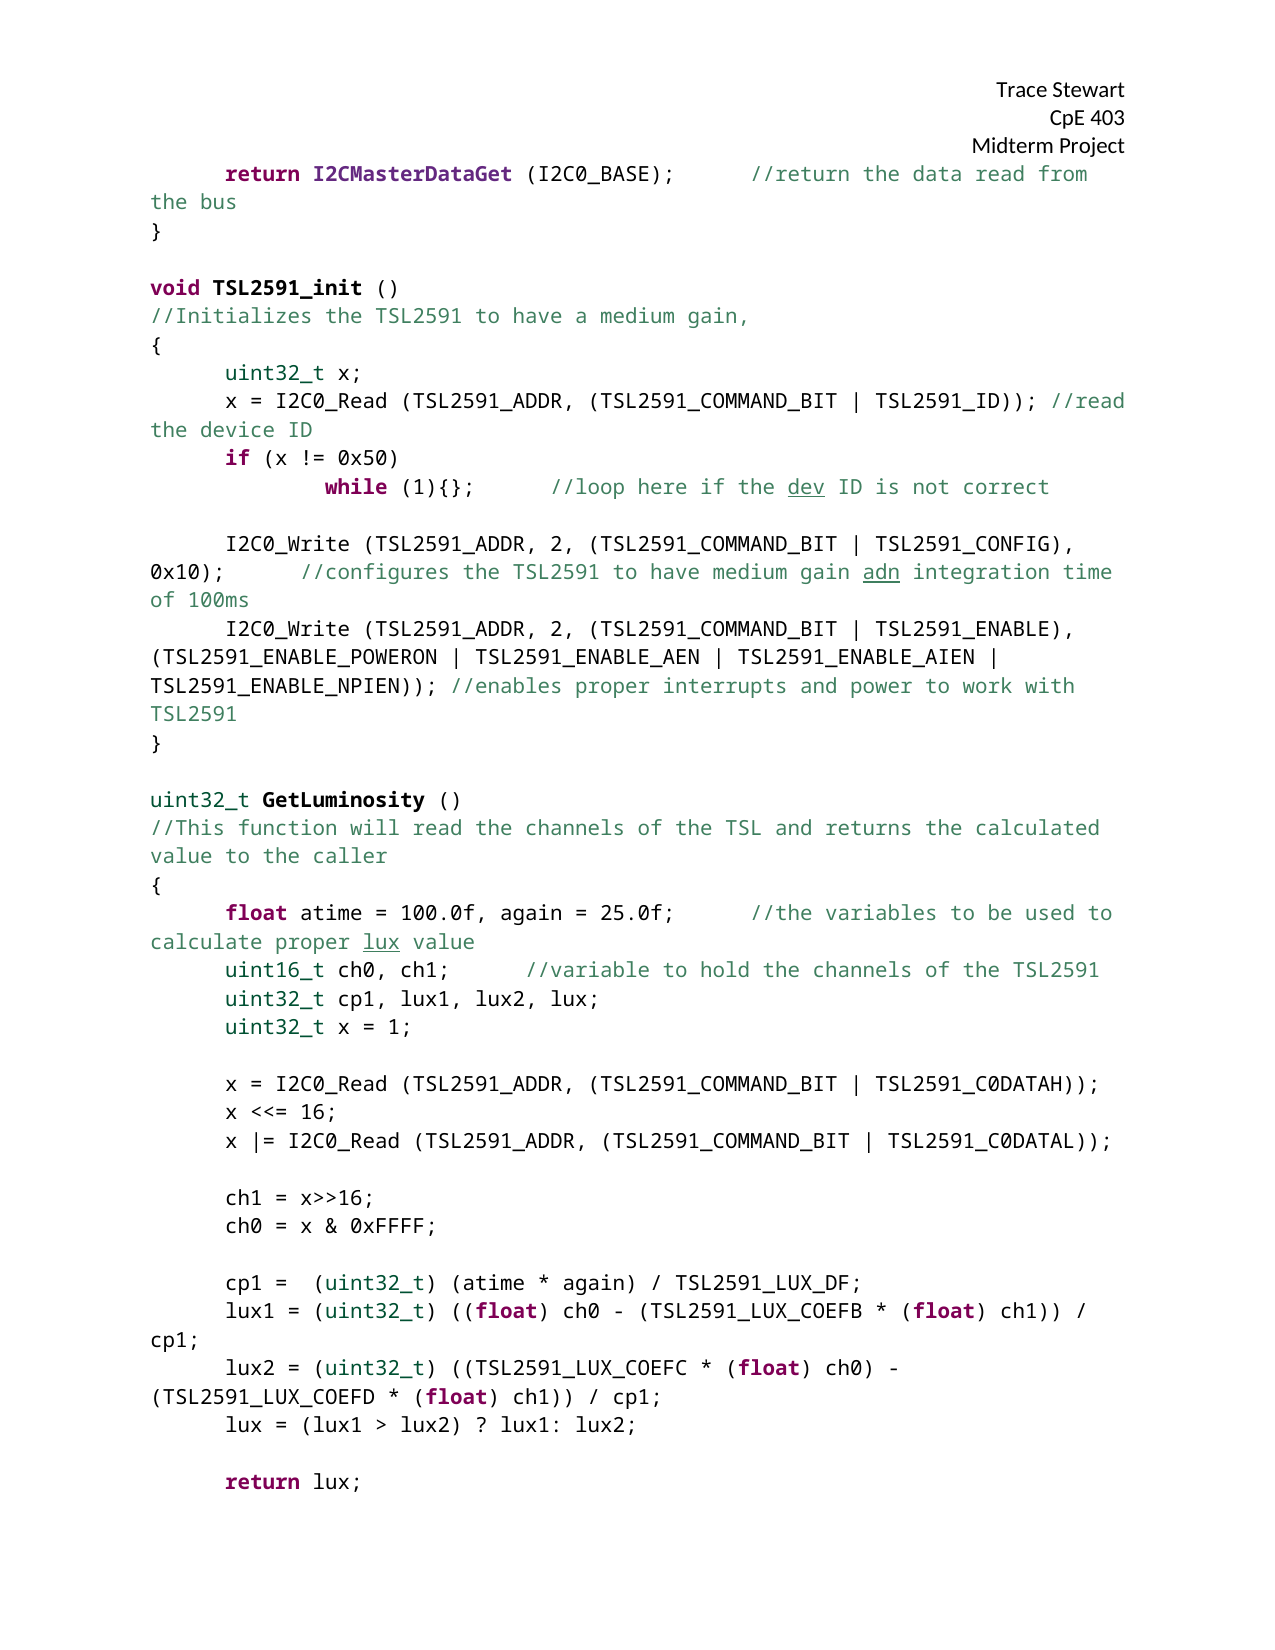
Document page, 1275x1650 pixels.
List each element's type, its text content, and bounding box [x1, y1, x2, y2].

text uint32_t x; [150, 358, 1125, 387]
text x = I2C0_Read (TSL2591_ADDR, (TSL2591_COMMAND_BIT | TSL2591_ID)); //read the device ID [150, 387, 1125, 443]
text x = I2C0_Read (TSL2591_ADDR, (TSL2591_COMMAND_BIT | TSL2591_C0DATAH)); [150, 1069, 1125, 1097]
text uint16_t ch0, ch1; //variable to hold the channels of the TSL2591 [150, 955, 1125, 984]
text //This function will read the channels of the TSL and returns the calculated value to the caller [150, 813, 1125, 870]
text return lux; [150, 1467, 1125, 1496]
text ch0 = x & 0xFFFF; [150, 1211, 1125, 1240]
text I2C0_Write (TSL2591_ADDR, 2, (TSL2591_COMMAND_BIT | TSL2591_ENABLE), (TSL2591_ENABLE_POWERON | TSL2591_ENABLE_AEN | TSL2591_ENABLE_AIEN | TSL2591_ENABLE_NPIEN)); //enables proper interrupts and power to work with TSL2591 [150, 614, 1125, 728]
text //Initializes the TSL2591 to have a medium gain, [150, 301, 1125, 330]
text ch1 = x>>16; [150, 1183, 1125, 1211]
text x |= I2C0_Read (TSL2591_ADDR, (TSL2591_COMMAND_BIT | TSL2591_C0DATAL)); [150, 1126, 1125, 1154]
text lux1 = (uint32_t) ((float) ch0 - (TSL2591_LUX_COEFB * (float) ch1)) / cp1; [150, 1297, 1125, 1353]
text if (x != 0x50) [150, 443, 1125, 472]
text lux = (lux1 > lux2) ? lux1: lux2; [150, 1410, 1125, 1439]
text uint32_t cp1, lux1, lux2, lux; [150, 984, 1125, 1012]
text lux2 = (uint32_t) ((TSL2591_LUX_COEFC * (float) ch0) - (TSL2591_LUX_COEFD * (float) ch1)) / cp1; [150, 1353, 1125, 1410]
text return I2CMasterDataGet (I2C0_BASE); //return the data read from the bus [150, 159, 1125, 216]
text } [150, 728, 1125, 756]
text void TSL2591_init () [150, 273, 1125, 301]
text while (1){}; //loop here if the dev ID is not correct [150, 472, 1125, 500]
text } [150, 216, 1125, 244]
text { [150, 870, 1125, 898]
text float atime = 100.0f, again = 25.0f; //the variables to be used to calculate proper lux value [150, 898, 1125, 955]
text uint32_t x = 1; [150, 1012, 1125, 1041]
text cp1 = (uint32_t) (atime * again) / TSL2591_LUX_DF; [150, 1268, 1125, 1297]
text x <<= 16; [150, 1097, 1125, 1126]
text I2C0_Write (TSL2591_ADDR, 2, (TSL2591_COMMAND_BIT | TSL2591_CONFIG), 0x10); //configures the TSL2591 to have medium gain adn integration time of 100ms [150, 529, 1125, 614]
text uint32_t GetLuminosity () [150, 785, 1125, 813]
text { [150, 330, 1125, 358]
